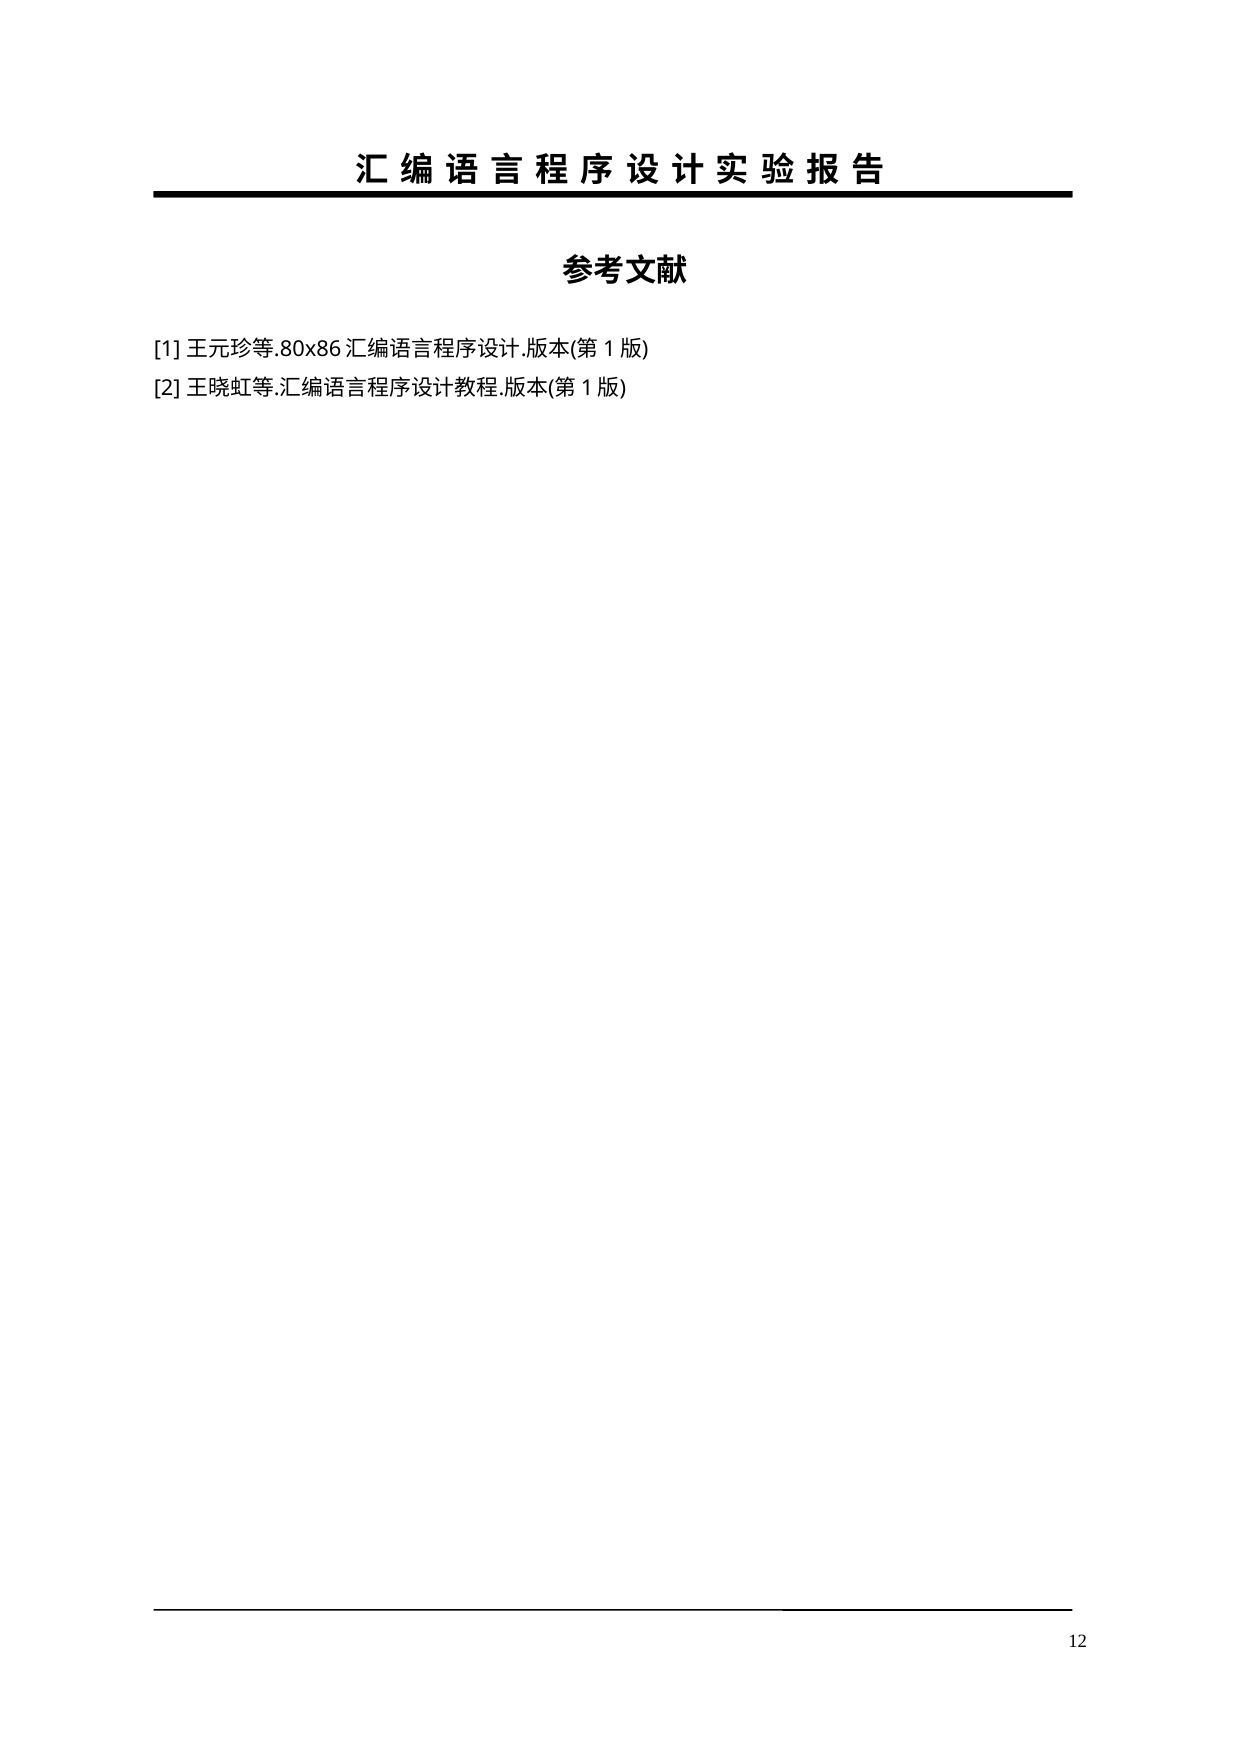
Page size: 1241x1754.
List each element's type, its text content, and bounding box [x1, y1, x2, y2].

subtitle 参考文献 [153, 245, 1096, 290]
text [1] 王元珍等.80x86汇编语言程序设计.版本(第1版) [153, 331, 1087, 362]
text [2] 王晓虹等.汇编语言程序设计教程.版本(第1版) [153, 370, 1087, 402]
